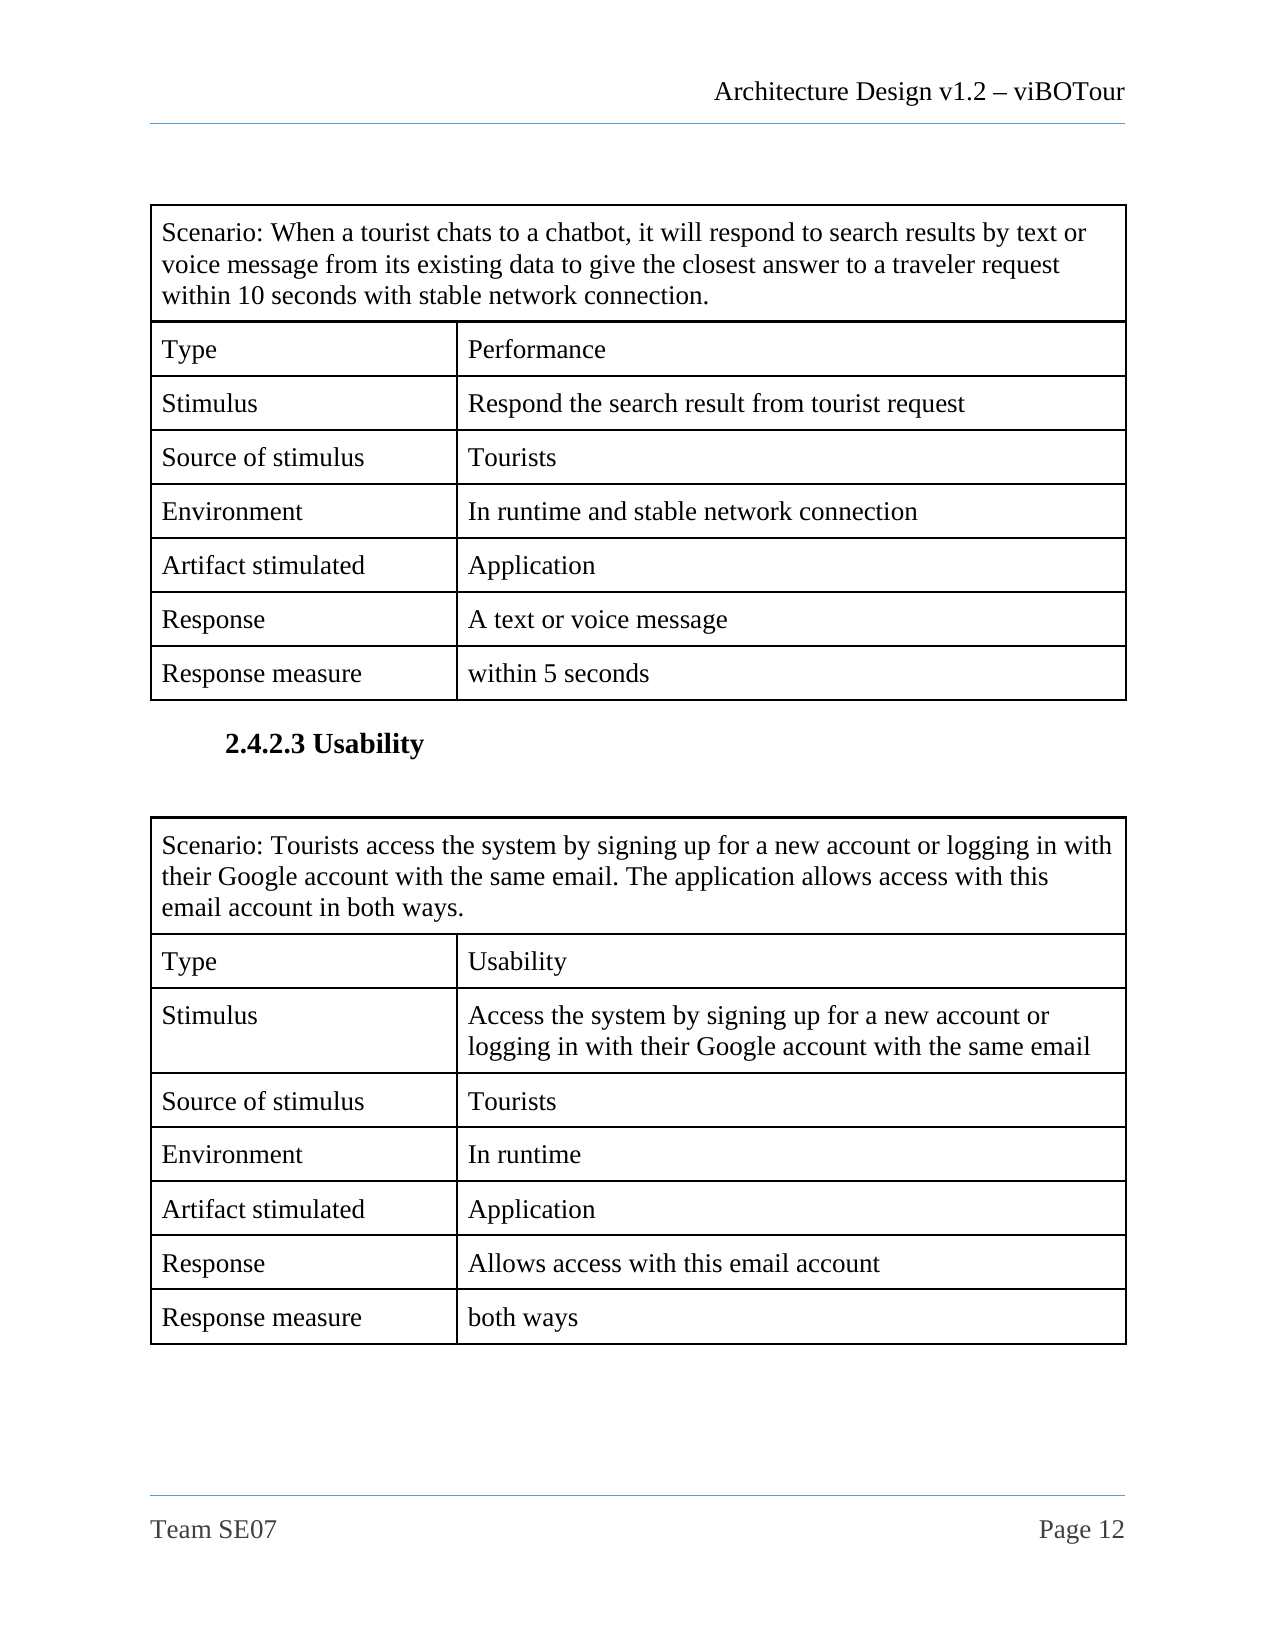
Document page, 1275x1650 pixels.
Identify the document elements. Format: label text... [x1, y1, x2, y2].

table_cell A text or voice message [458, 593, 1125, 645]
table_cell both ways [458, 1290, 1125, 1342]
table_cell Source of stimulus [152, 431, 456, 483]
table_cell In runtime [458, 1128, 1125, 1180]
table_cell Application [458, 1182, 1125, 1234]
table_cell Stimulus [152, 989, 456, 1072]
subtitle 2.4.2.3 Usability [150, 726, 1125, 759]
table_cell Response [152, 1236, 456, 1288]
table_cell Type [152, 323, 456, 374]
table_cell Application [458, 539, 1125, 591]
table_cell Artifact stimulated [152, 1182, 456, 1234]
table_cell Respond the search result from tourist request [458, 377, 1125, 428]
table_cell Type [152, 935, 456, 987]
table_cell Tourists [458, 431, 1125, 483]
table_cell Usability [458, 935, 1125, 987]
table_cell Source of stimulus [152, 1074, 456, 1126]
table_cell Artifact stimulated [152, 539, 456, 591]
table_cell Environment [152, 1128, 456, 1180]
table_header Scenario: When a tourist chats to a chatbot, it will respond to search results by text or voice message from its existing data to give the closest answer to a traveler request within 10 seconds with stable network connection. [152, 206, 1125, 320]
table_cell Access the system by signing up for a new account or logging in with their Google account with the same email [458, 989, 1125, 1072]
table_cell within 5 seconds [458, 647, 1125, 699]
table_cell In runtime and stable network connection [458, 485, 1125, 537]
table_header Scenario: Tourists access the system by signing up for a new account or logging in with their Google account with the same email. The application allows access with this email account in both ways. [152, 819, 1125, 933]
table_cell Tourists [458, 1074, 1125, 1126]
table_cell Response [152, 593, 456, 645]
table_cell Stimulus [152, 377, 456, 428]
table_cell Environment [152, 485, 456, 537]
table_cell Performance [458, 323, 1125, 374]
table_cell Response measure [152, 1290, 456, 1342]
table_cell Response measure [152, 647, 456, 699]
table_cell Allows access with this email account [458, 1236, 1125, 1288]
